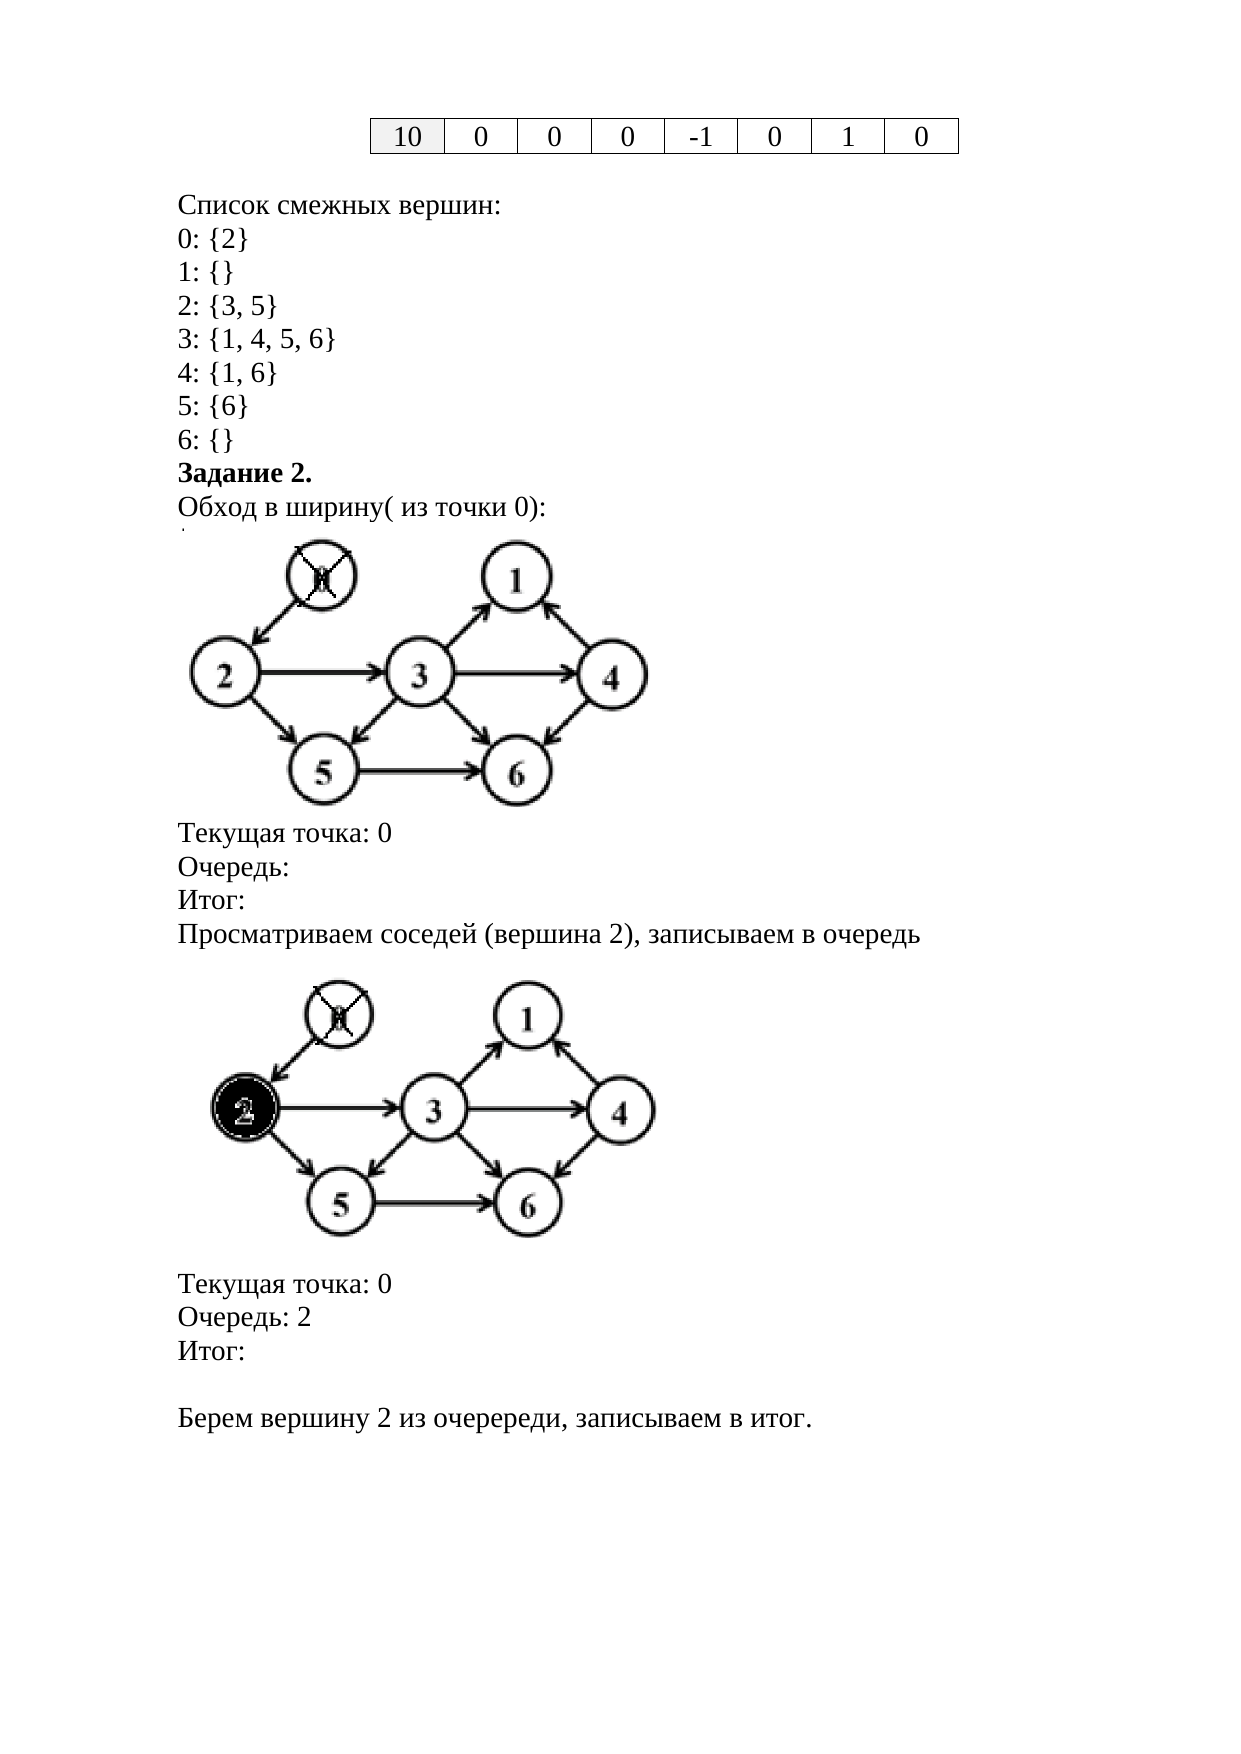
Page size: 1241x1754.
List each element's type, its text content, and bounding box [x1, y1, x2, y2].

text 1: {} [177, 254, 1152, 288]
text 5: {6} [177, 388, 1152, 422]
text 6: {} Задание 2. Обход в ширину( из точки 0): [177, 422, 1152, 523]
text 3: {1, 4, 5, 6} [177, 321, 1152, 355]
picture [177, 949, 688, 1266]
text Берем вершину 2 из очеререди, записываем в итог. [177, 1366, 1152, 1433]
table_cell -1 [665, 119, 737, 153]
table_cell 0 [738, 119, 811, 153]
table_cell 0 [885, 119, 958, 153]
text 4: {1, 6} [177, 355, 1152, 388]
text Текущая точка: 0 Очередь: 2 Итог: [177, 1266, 1152, 1366]
text Список смежных вершин: 0: {2} [177, 154, 1152, 254]
text 2: {3, 5} [177, 288, 1152, 321]
table_cell 0 [518, 119, 591, 153]
table_cell 0 [445, 119, 517, 153]
table_cell 0 [592, 119, 664, 153]
table_cell 1 [812, 119, 884, 153]
text Текущая точка: 0 Очередь: Итог: Просматриваем соседей (вершина 2), записываем в очередь [177, 815, 1152, 949]
table_cell 10 [371, 119, 444, 153]
picture [177, 522, 650, 816]
